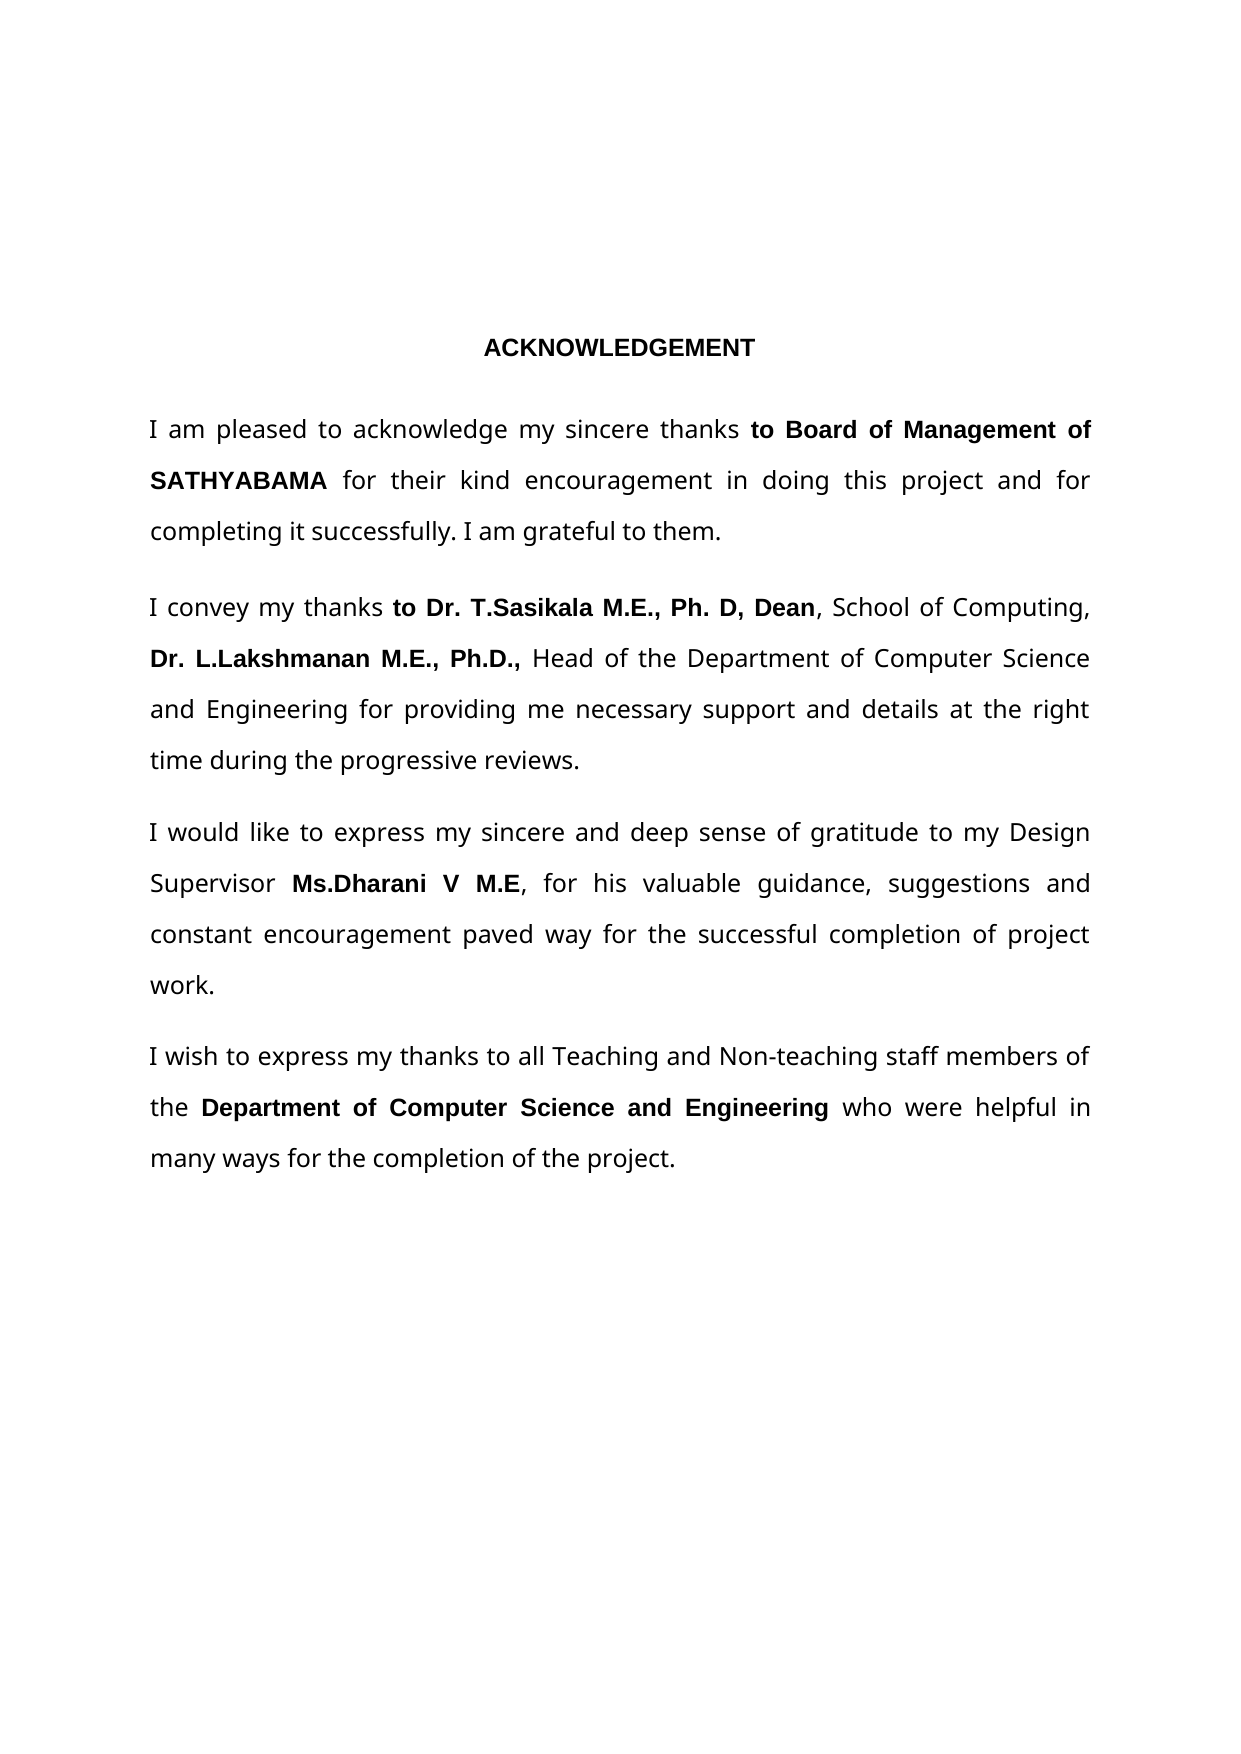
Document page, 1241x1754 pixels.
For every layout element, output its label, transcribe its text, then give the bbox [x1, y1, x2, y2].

subtitle ACKNOWLEDGEMENT [483, 333, 1198, 362]
text I wish to express my thanks to all Teaching and Non-teaching staff members of the Department of Computer Science and Engineering who were helpful in many ways for the completion of the project. [149, 1039, 1091, 1175]
text I am pleased to acknowledge my sincere thanks to Board of Management of SATHYABAMA for their kind encouragement in doing this project and for completing it successfully. I am grateful to them. [149, 412, 1091, 548]
text I would like to express my sincere and deep sense of gratitude to my Design Supervisor Ms.Dharani V M.E, for his valuable guidance, suggestions and constant encouragement paved way for the successful completion of project work. [149, 814, 1091, 1001]
text I convey my thanks to Dr. T.Sasikala M.E., Ph. D, Dean, School of Computing, Dr. L.Lakshmanan M.E., Ph.D., Head of the Department of Computer Science and Engineering for providing me necessary support and details at the right time during the progressive reviews. [149, 589, 1091, 777]
